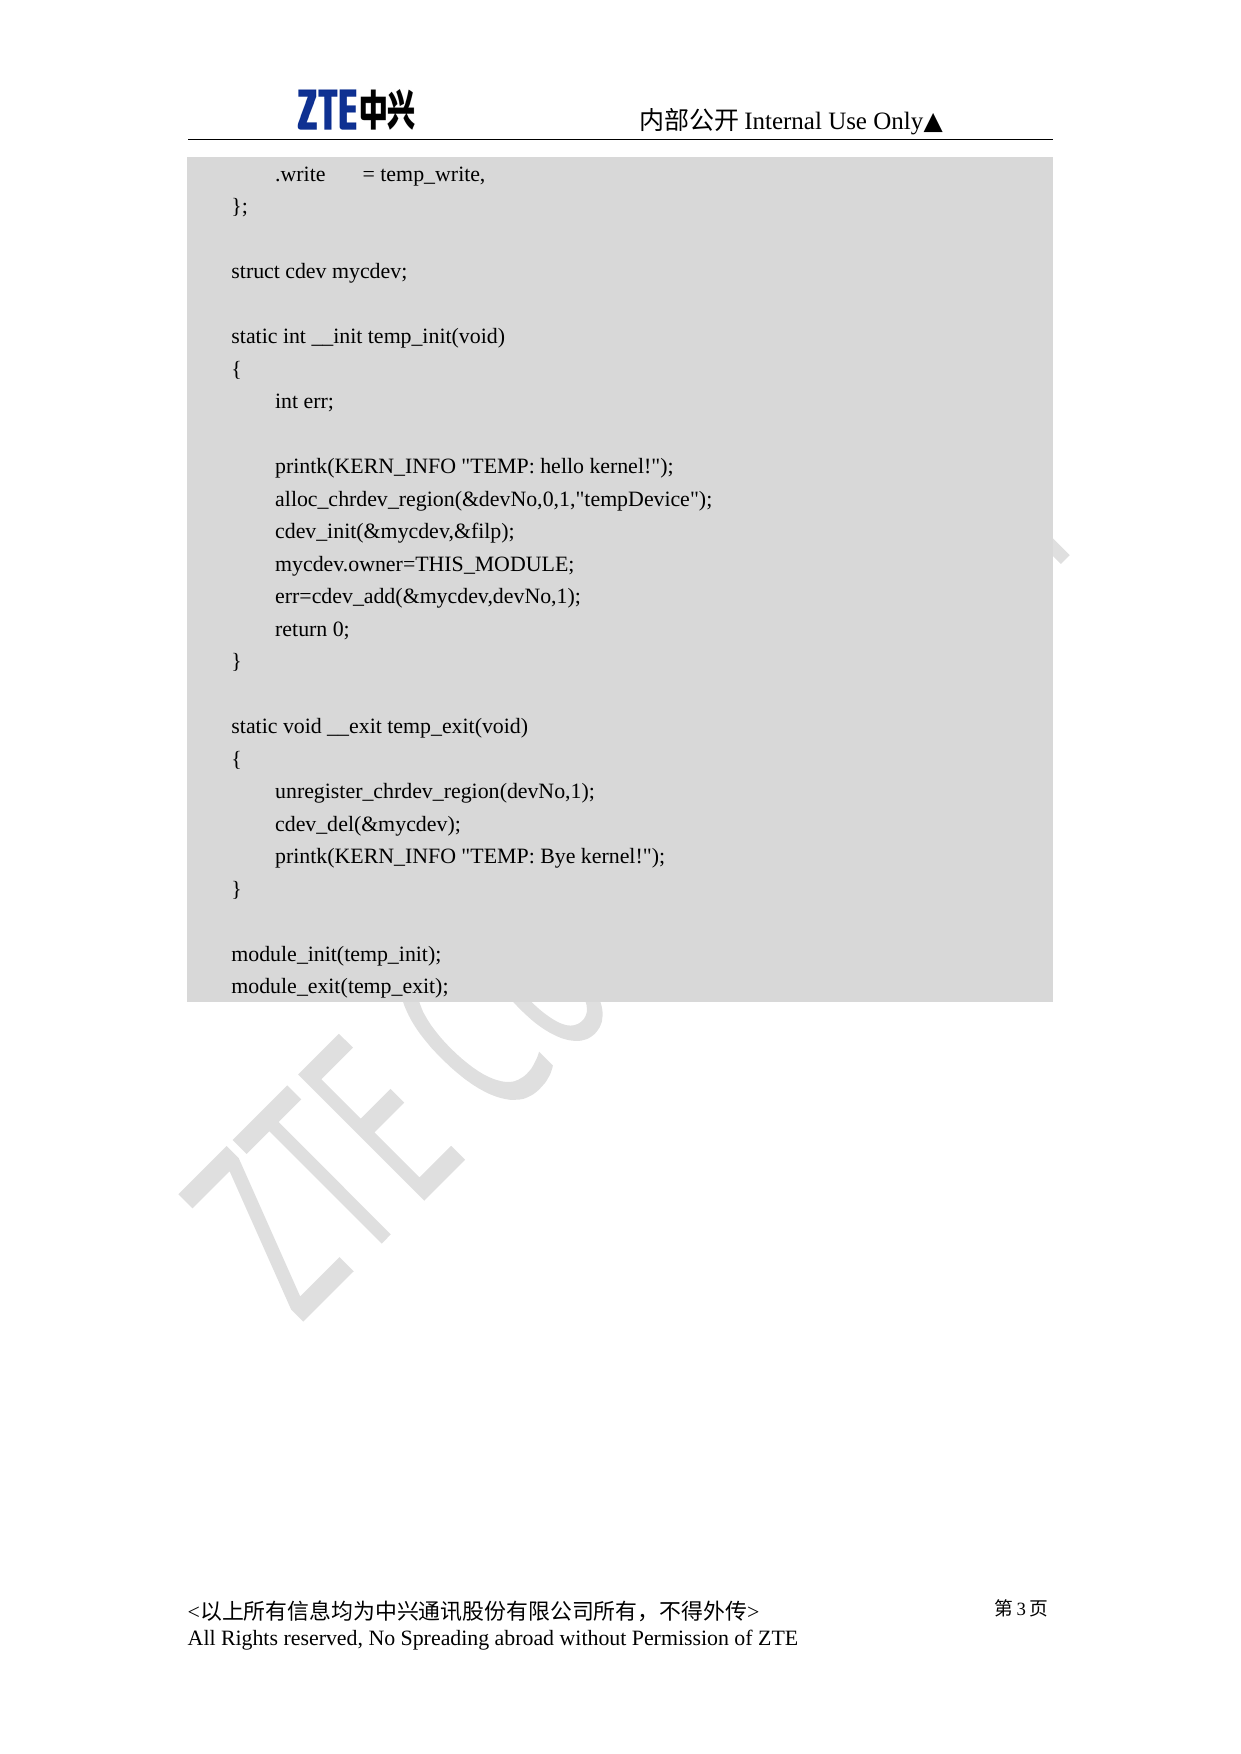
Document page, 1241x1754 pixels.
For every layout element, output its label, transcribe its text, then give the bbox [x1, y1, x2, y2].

text struct cdev mycdev; [187, 254, 1053, 287]
text } [187, 644, 1053, 677]
text static int __init temp_init(void) [187, 319, 1053, 352]
text alloc_chrdev_region(&devNo,0,1,"tempDevice"); [187, 482, 1053, 514]
text err=cdev_add(&mycdev,devNo,1); [187, 579, 1053, 612]
text { [187, 352, 1053, 384]
text static void __exit temp_exit(void) [187, 709, 1053, 742]
text int err; [187, 384, 1053, 417]
text cdev_init(&mycdev,&filp); [187, 514, 1053, 547]
text return 0; [187, 612, 1053, 644]
text printk(KERN_INFO "TEMP: hello kernel!"); [187, 449, 1053, 482]
text { [187, 742, 1053, 774]
text cdev_del(&mycdev); [187, 807, 1053, 839]
text module_exit(temp_exit); [187, 969, 1053, 1002]
text module_init(temp_init); [187, 937, 1053, 969]
text } [187, 872, 1053, 904]
picture [297, 88, 415, 130]
text }; [187, 189, 1053, 222]
text mycdev.owner=THIS_MODULE; [187, 547, 1053, 579]
text printk(KERN_INFO "TEMP: Bye kernel!"); [187, 839, 1053, 872]
text .write = temp_write, [187, 157, 1053, 189]
text unregister_chrdev_region(devNo,1); [187, 774, 1053, 807]
